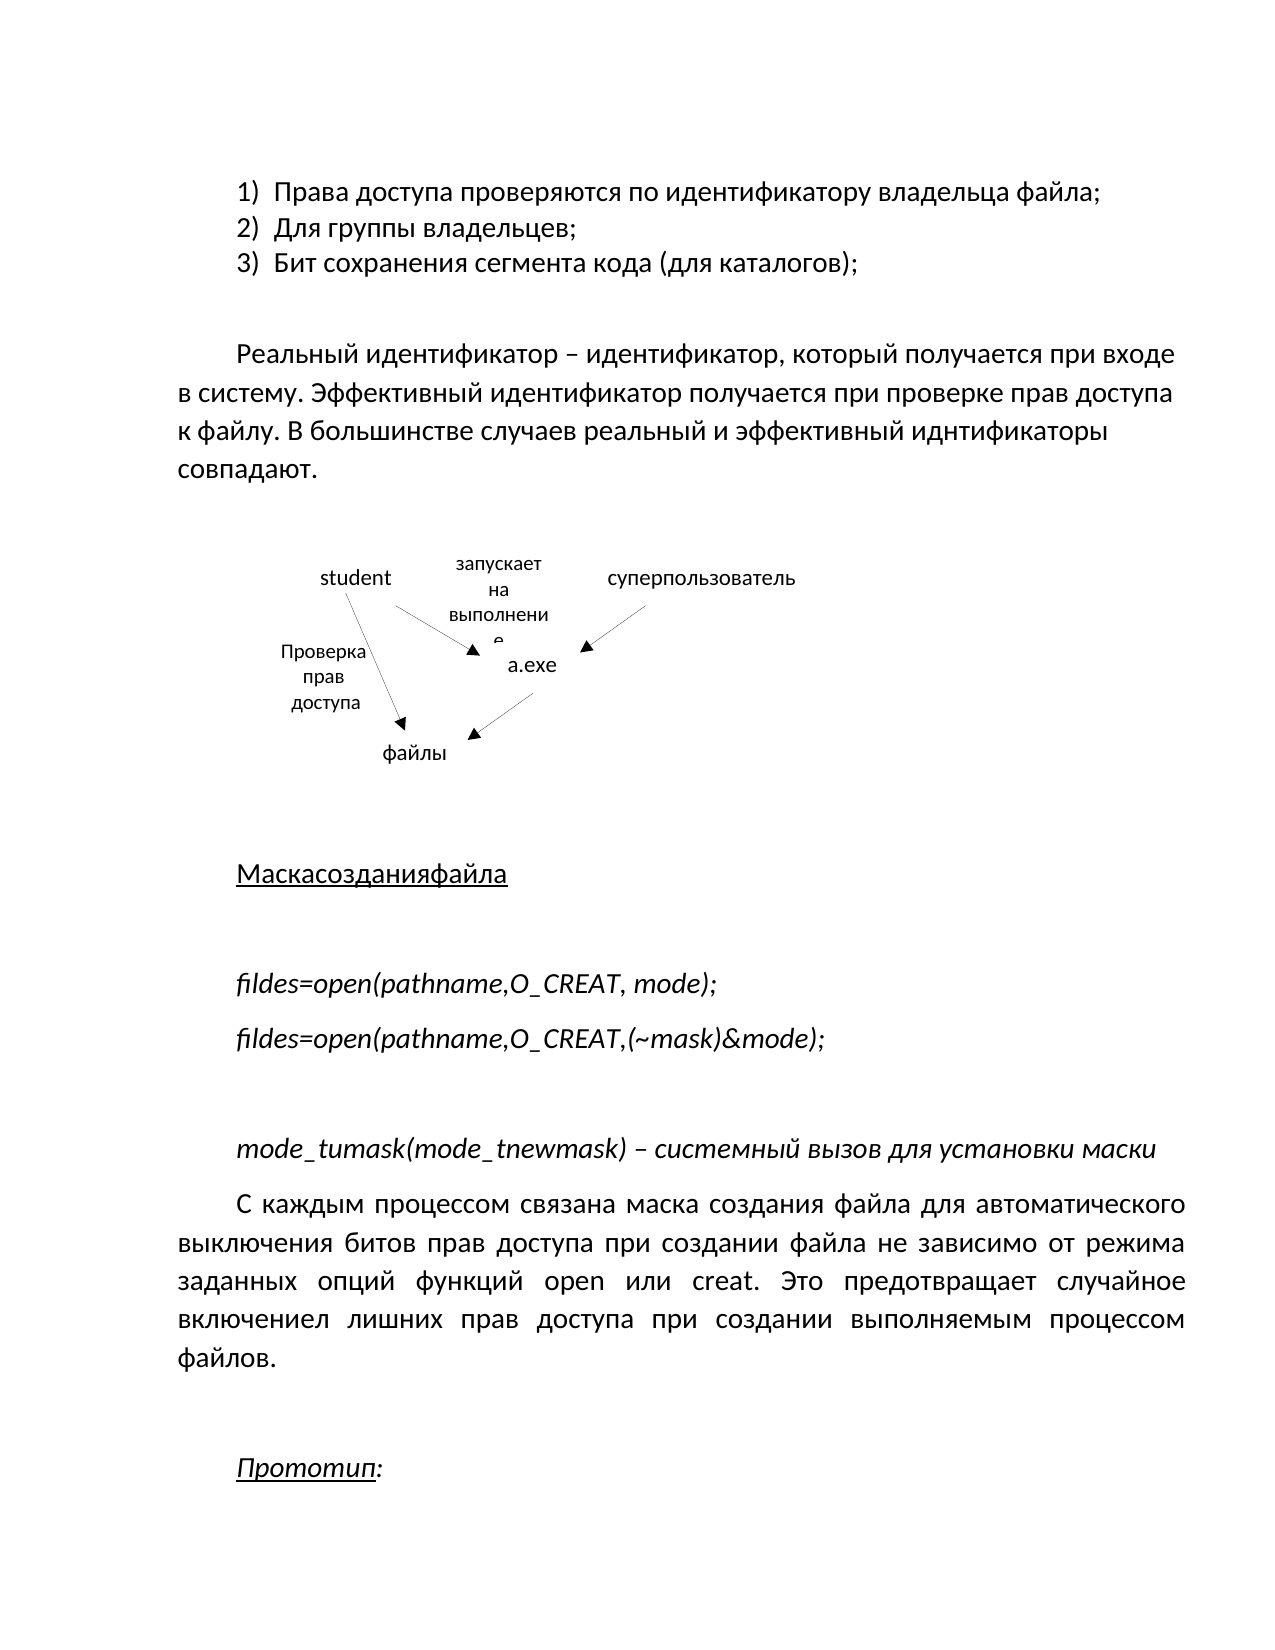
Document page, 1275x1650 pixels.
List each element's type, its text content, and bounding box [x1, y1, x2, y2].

list Для группы владельцев; [236, 209, 1186, 244]
text mode_tumask(mode_tnewmask) – системный вызов для установки маски [177, 1130, 1186, 1166]
list Права доступа проверяются по идентификатору владельца файла; [236, 173, 1186, 209]
text Прототип: [177, 1449, 1186, 1485]
text fildes=open(pathname,O_CREAT, mode); [177, 965, 1186, 1001]
list Бит сохранения сегмента кода (для каталогов); [236, 244, 1186, 280]
text Реальный идентификатор – идентификатор, который получается при входе в систему. Эффективный идентификатор получается при проверке прав доступа к файлу. В большинстве случаев реальный и эффективный иднтификаторы совпадают. [177, 335, 1186, 486]
text Маскасозданияфайла [177, 855, 1186, 890]
text fildes=open(pathname,O_CREAT,(~mask)&mode); [177, 1020, 1186, 1056]
text С каждым процессом связана маска создания файла для автоматического выключения битов прав доступа при создании файла не зависимо от режима заданных опций функций open или creat. Это предотвращает случайное включениел лишних прав доступа при создании выполняемым процессом файлов. [177, 1185, 1186, 1375]
